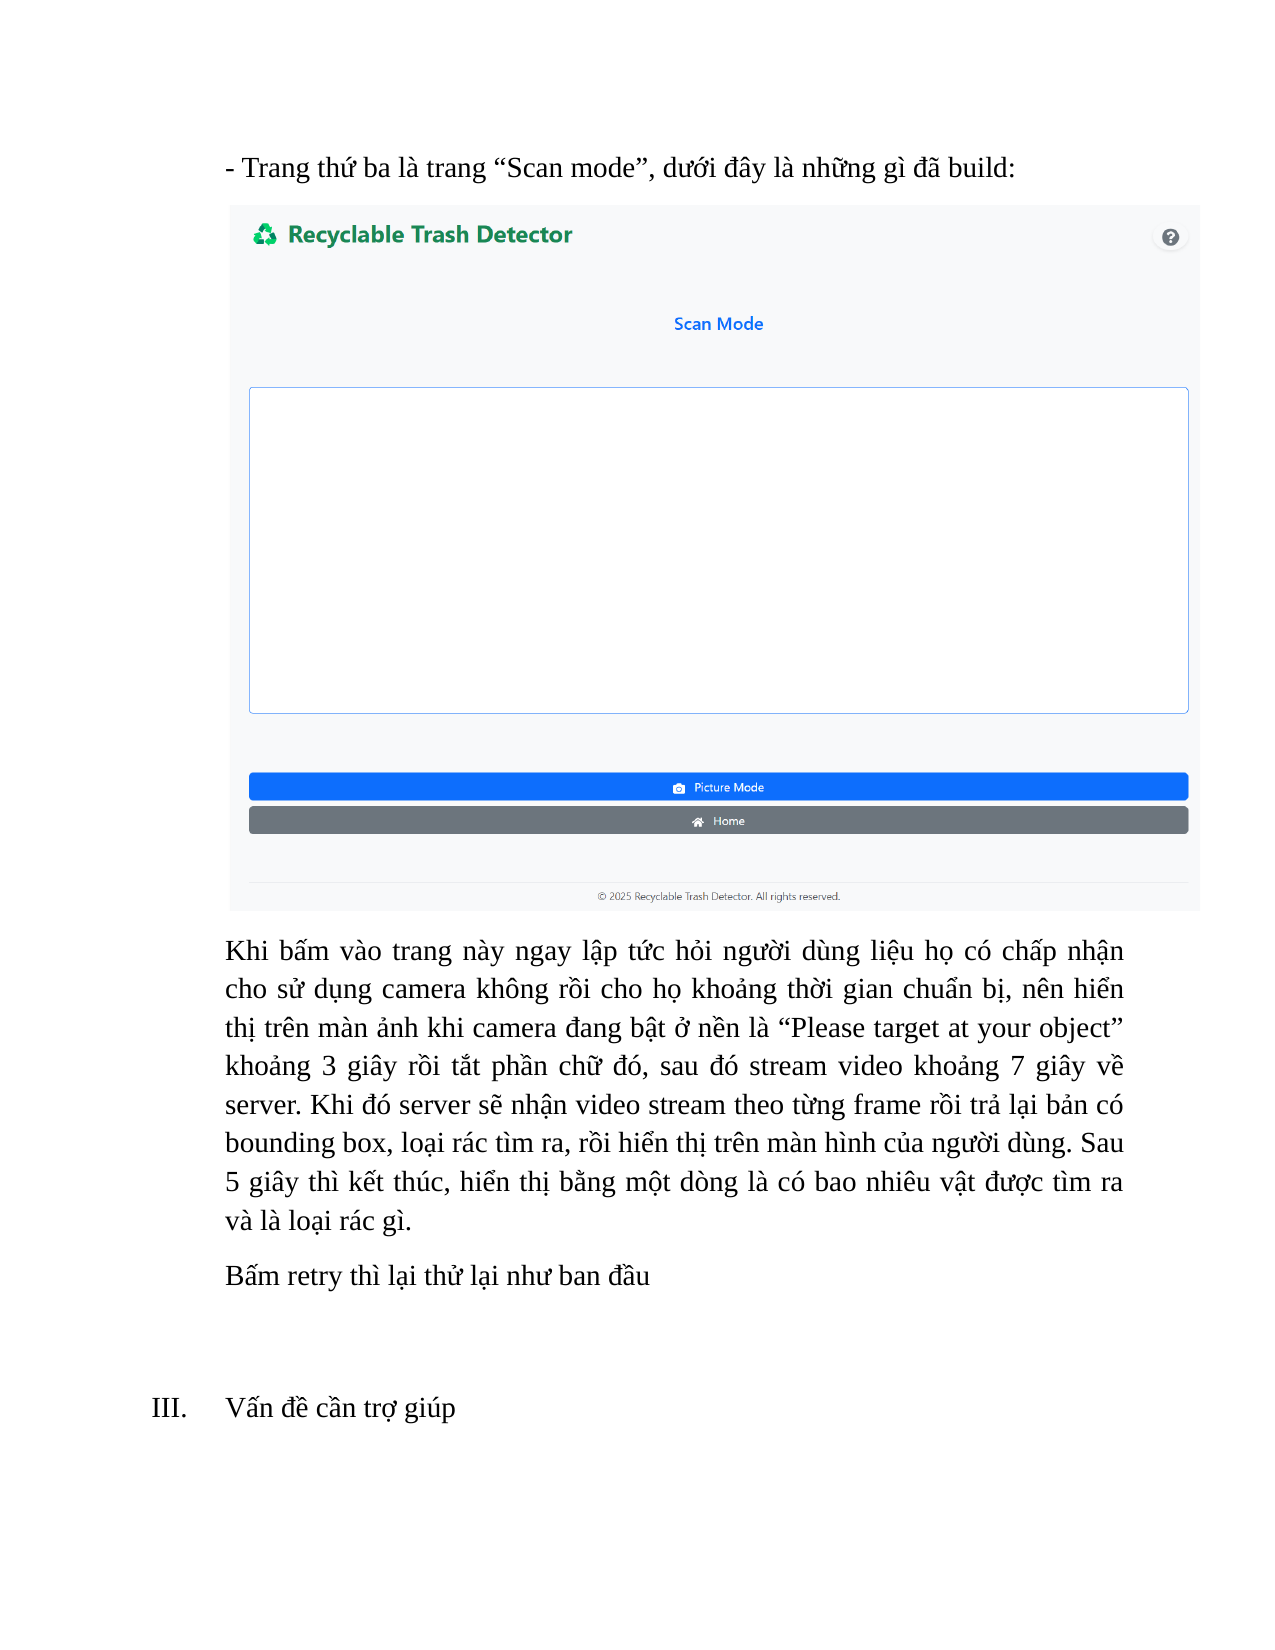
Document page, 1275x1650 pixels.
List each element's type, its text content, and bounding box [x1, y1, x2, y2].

list Vấn đề cần trợ giúp [187, 1390, 1125, 1424]
text Bấm retry thì lại thử lại như ban đầu [225, 1258, 1125, 1291]
text - Trang thứ ba là trang “Scan mode”, dưới đây là những gì đã build: [225, 150, 1125, 183]
text Khi bấm vào trang này ngay lập tức hỏi người dùng liệu họ có chấp nhận cho sử dụng camera không rồi cho họ khoảng thời gian chuẩn bị, nên hiển thị trên màn ảnh khi camera đang bật ở nền là “Please target at your object” khoảng 3 giây rồi tắt phần chữ đó, sau đó stream video khoảng 7 giây về server. Khi đó server sẽ nhận video stream theo từng frame rồi trả lại bản có bounding box, loại rác tìm ra, rồi hiển thị trên màn hình của người dùng. Sau 5 giây thì kết thúc, hiển thị bằng một dòng là có bao nhiêu vật được tìm ra và là loại rác gì. [225, 933, 1125, 1236]
picture [225, 205, 1200, 911]
